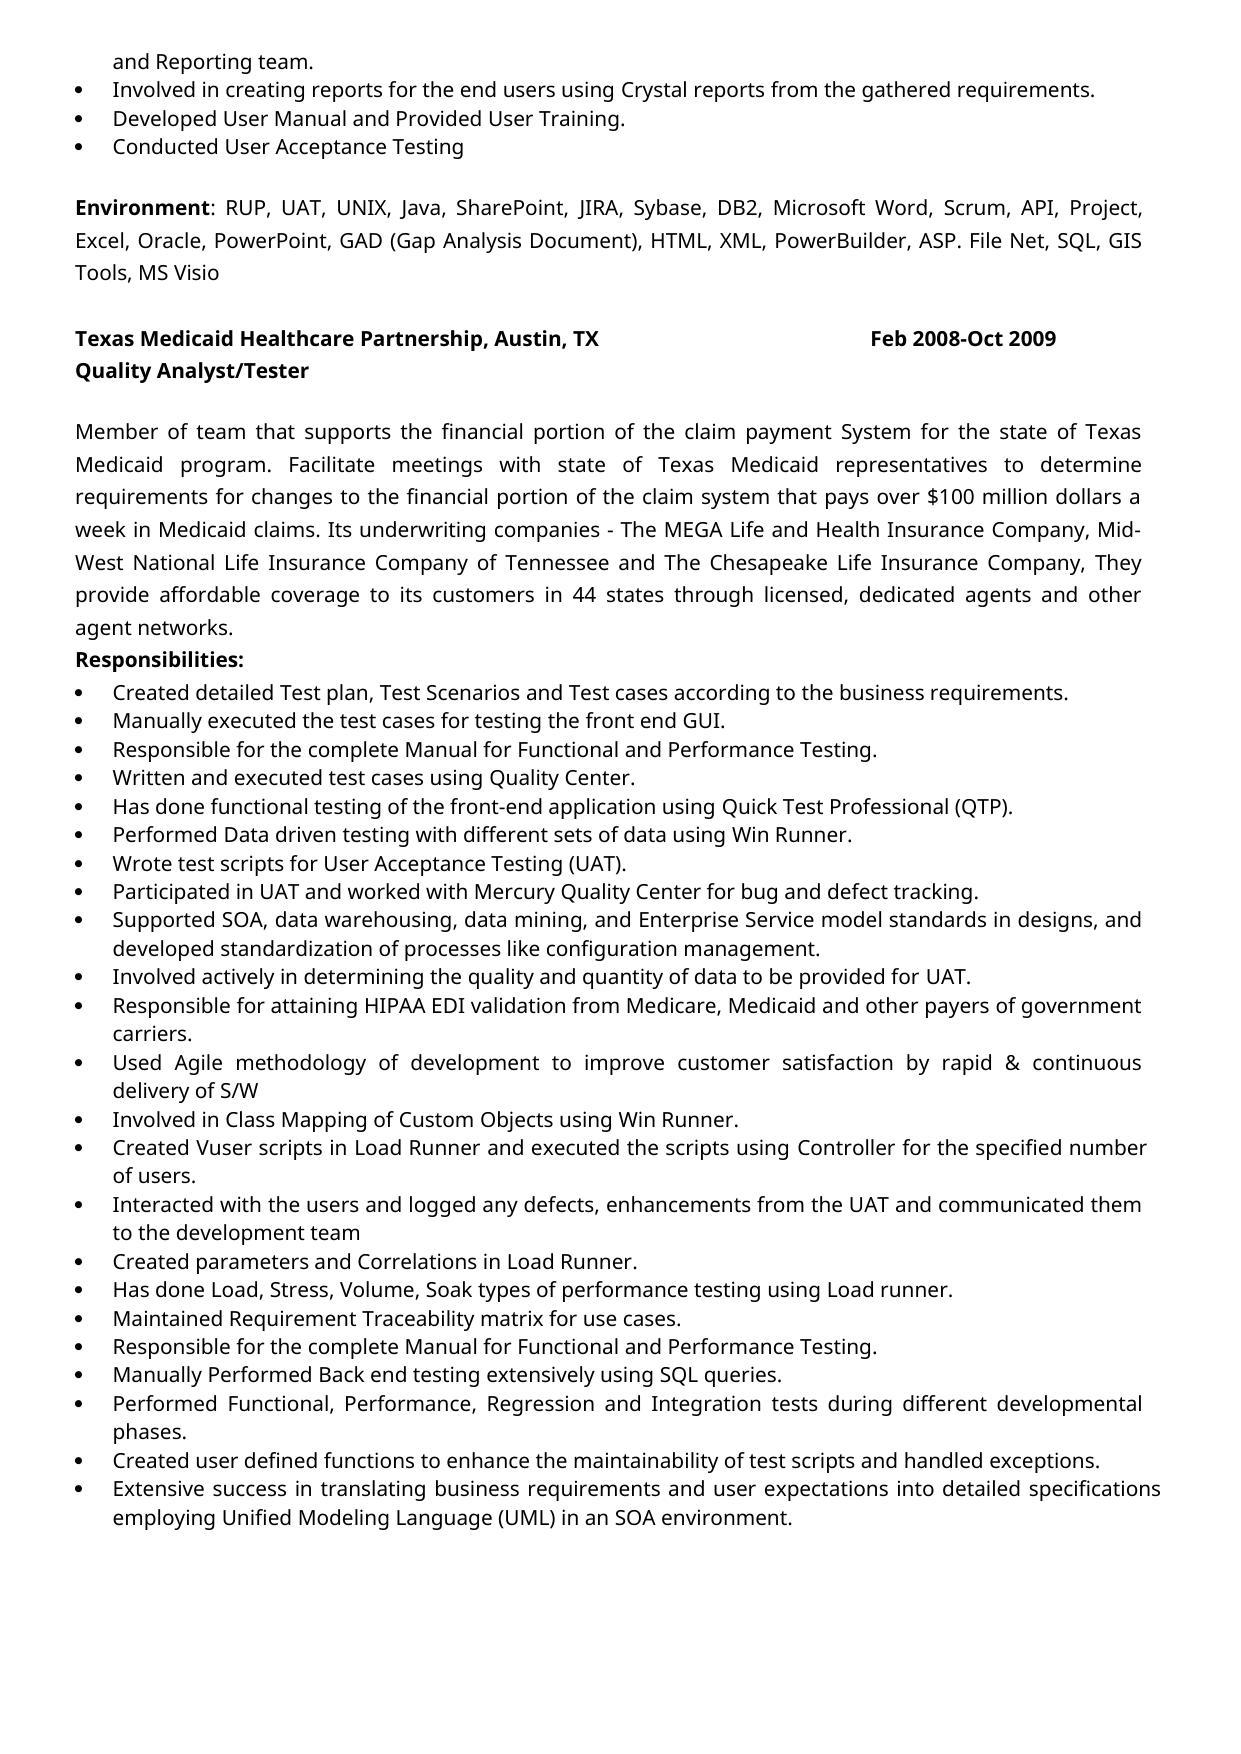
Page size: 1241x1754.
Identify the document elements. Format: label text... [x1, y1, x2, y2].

text Responsibilities: [75, 646, 1050, 674]
list Manually executed the test cases for testing the front end GUI. [75, 707, 1143, 735]
list Created Vuser scripts in Load Runner and executed the scripts using Controller for the specified number of users. [75, 1133, 1148, 1190]
list Participated in UAT and worked with Mercury Quality Center for bug and defect tracking. [75, 877, 1143, 906]
list Extensive success in translating business requirements and user expectations into detailed specifications employing Unified Modeling Language (UML) in an SOA environment. [75, 1474, 1163, 1531]
text Environment: RUP, UAT, UNIX, Java, SharePoint, JIRA, Sybase, DB2, Microsoft Word, Scrum, API, Project, Excel, Oracle, PowerPoint, GAD (Gap Analysis Document), HTML, XML, PowerBuilder, ASP. File Net, SQL, GIS Tools, MS Visio [75, 193, 1143, 287]
text Member of team that supports the financial portion of the claim payment System for the state of Texas Medicaid program. Facilitate meetings with state of Texas Medicaid representatives to determine requirements for changes to the financial portion of the claim system that pays over $100 million dollars a week in Medicaid claims. Its underwriting companies - The MEGA Life and Health Insurance Company, Mid-West National Life Insurance Company of Tennessee and The Chesapeake Life Insurance Company, They provide affordable coverage to its customers in 44 states through licensed, dedicated agents and other agent networks. [75, 417, 1143, 641]
subtitle Texas Medicaid Healthcare Partnership, Austin, TX Feb 2008-Oct 2009 [75, 324, 1143, 352]
list Interacted with the users and logged any defects, enhancements from the UAT and communicated them to the development team [75, 1190, 1143, 1247]
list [75, 47, 1143, 75]
list Developed User Manual and Provided User Training. [75, 104, 1143, 132]
list Written and executed test cases using Quality Center. [75, 763, 1143, 792]
list Responsible for the complete Manual for Functional and Performance Testing. [75, 735, 1143, 763]
list Performed Data driven testing with different sets of data using Win Runner. [75, 820, 1143, 849]
list Supported SOA, data warehousing, data mining, and Enterprise Service model standards in designs, and developed standardization of processes like configuration management. [75, 906, 1143, 962]
list Created detailed Test plan, Test Scenarios and Test cases according to the business requirements. [75, 678, 1143, 707]
list Conducted User Acceptance Testing [75, 132, 1143, 161]
list Has done functional testing of the front-end application using Quick Test Professional (QTP). [75, 792, 1143, 820]
list Involved in creating reports for the end users using Crystal reports from the gathered requirements. [75, 75, 1143, 104]
list Used Agile methodology of development to improve customer satisfaction by rapid & continuous delivery of S/W [75, 1048, 1143, 1105]
list Involved actively in determining the quality and quantity of data to be provided for UAT. [75, 962, 1143, 991]
list Performed Functional, Performance, Regression and Integration tests during different developmental phases. [75, 1389, 1143, 1446]
list Created parameters and Correlations in Load Runner. [75, 1247, 1143, 1275]
list Created user defined functions to enhance the maintainability of test scripts and handled exceptions. [75, 1446, 1147, 1474]
list Responsible for the complete Manual for Functional and Performance Testing. [75, 1332, 1143, 1361]
list Involved in Class Mapping of Custom Objects using Win Runner. [75, 1105, 1148, 1133]
text Quality Analyst/Tester [75, 356, 1143, 385]
list Responsible for attaining HIPAA EDI validation from Medicare, Medicaid and other payers of government carriers. [75, 991, 1143, 1048]
list Manually Performed Back end testing extensively using SQL queries. [75, 1361, 1143, 1389]
list Wrote test scripts for User Acceptance Testing (UAT). [75, 849, 1143, 877]
list Has done Load, Stress, Volume, Soak types of performance testing using Load runner. [75, 1275, 1148, 1304]
list Maintained Requirement Traceability matrix for use cases. [75, 1304, 1143, 1332]
